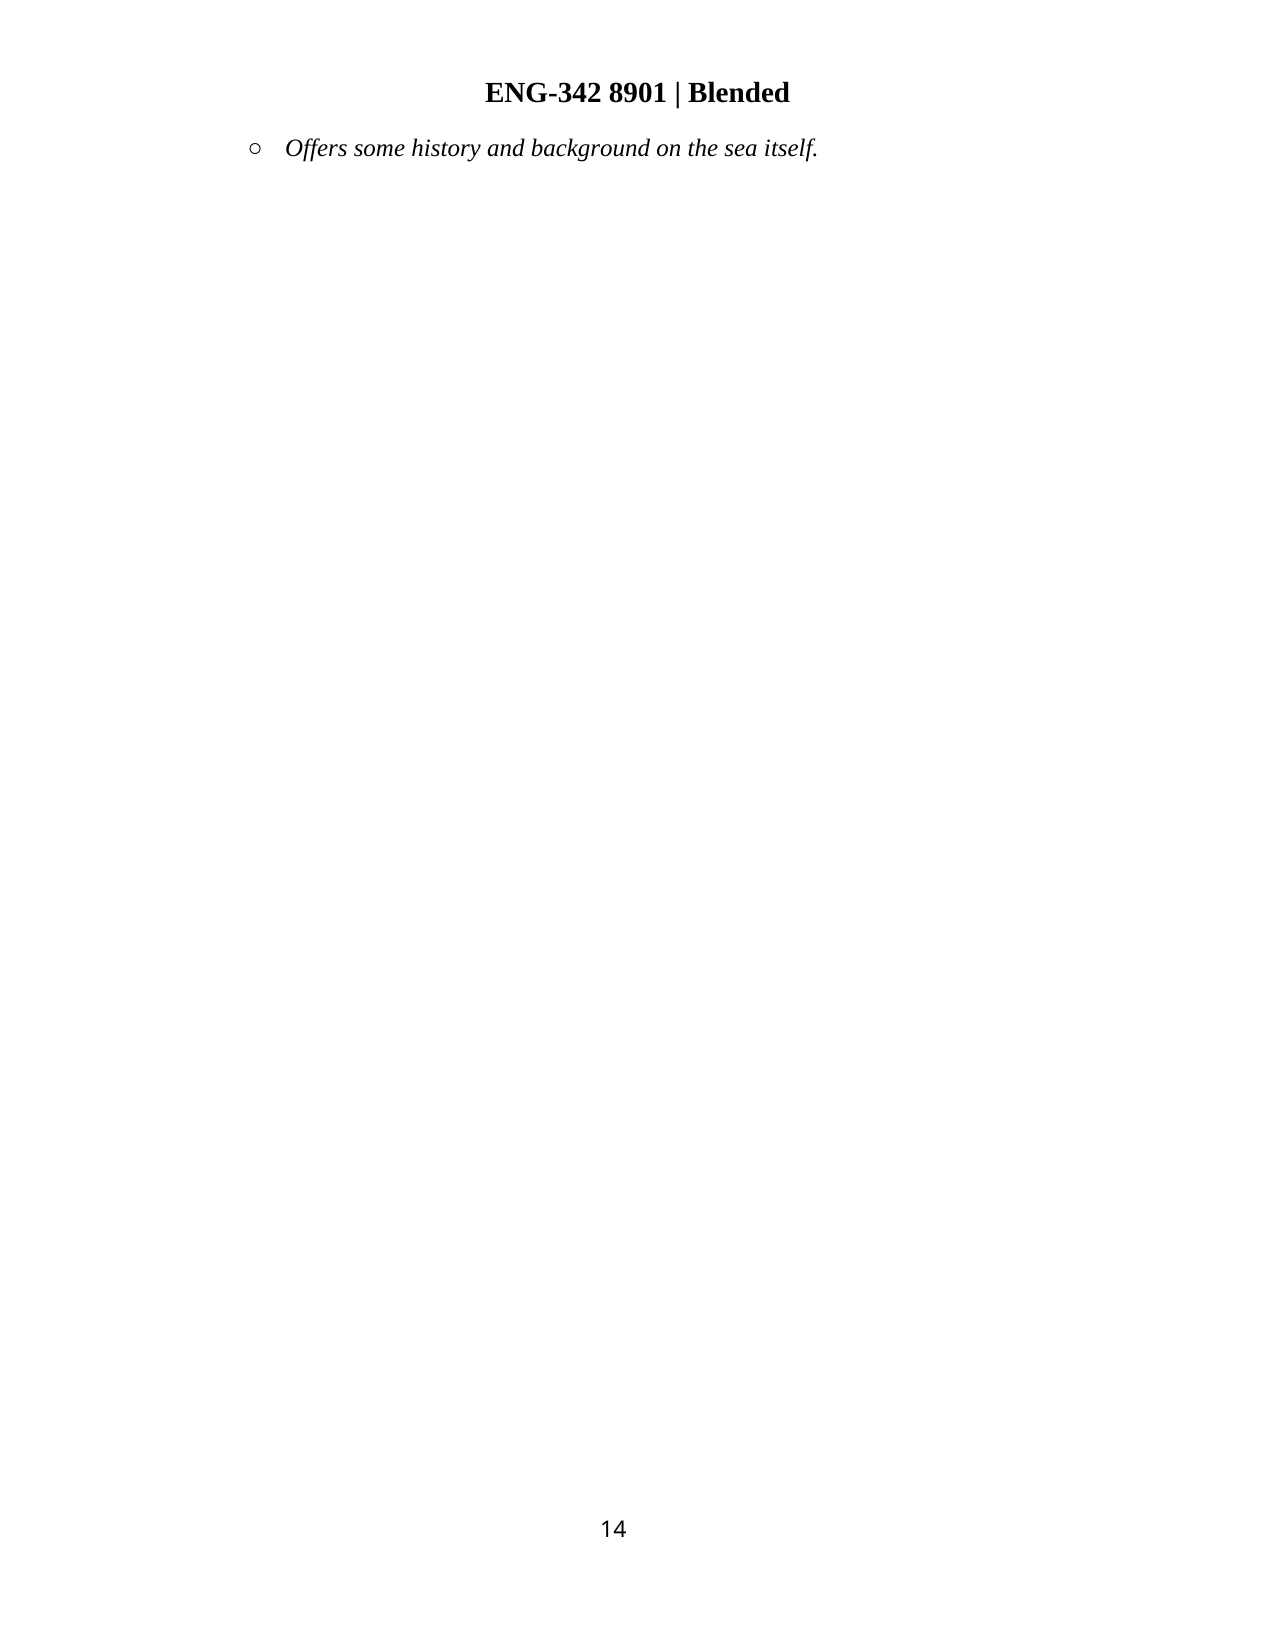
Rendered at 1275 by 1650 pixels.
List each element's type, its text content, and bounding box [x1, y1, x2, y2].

list Offers some history and background on the sea itself. [247, 133, 1140, 162]
